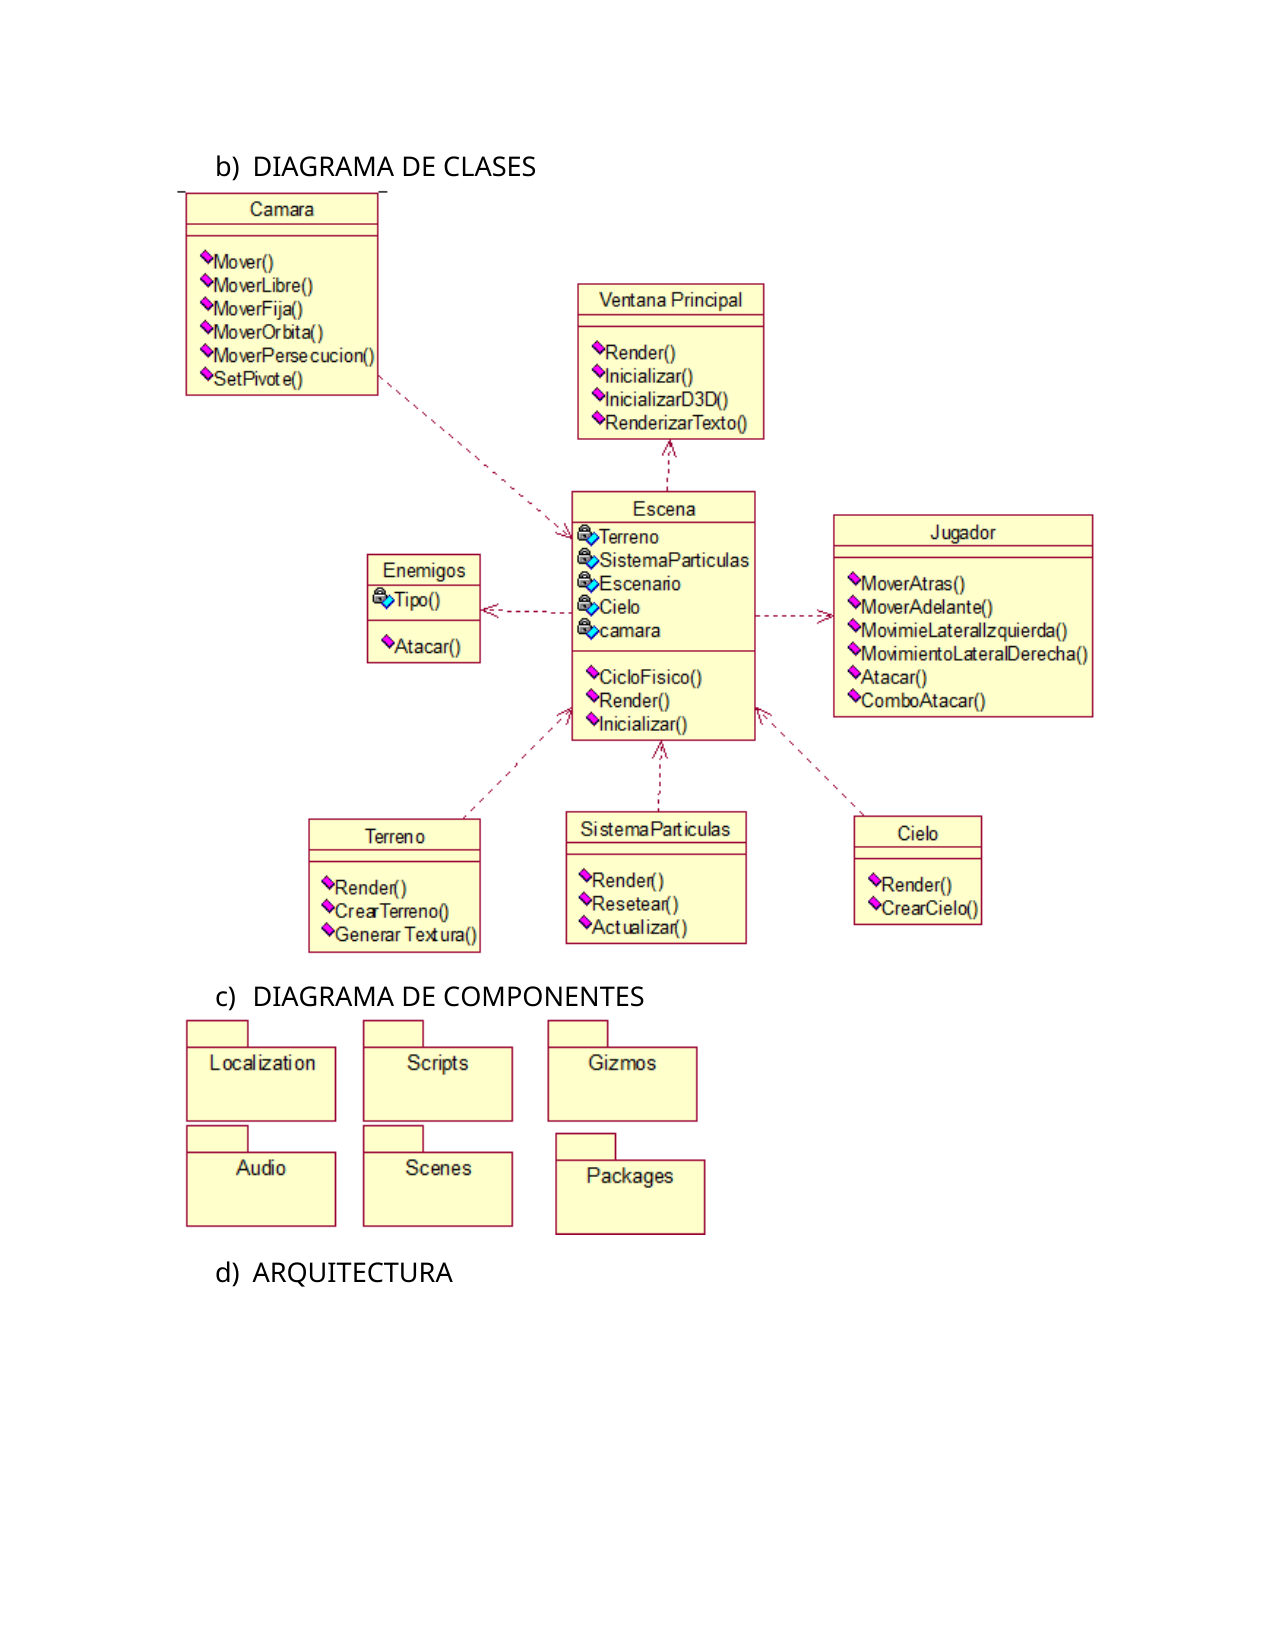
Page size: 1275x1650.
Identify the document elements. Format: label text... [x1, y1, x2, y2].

picture [177, 187, 1098, 959]
picture [177, 1017, 712, 1235]
subtitle ARQUITECTURA [215, 1254, 1098, 1291]
subtitle DIAGRAMA DE COMPONENTES [215, 978, 1098, 1015]
subtitle DIAGRAMA DE CLASES [215, 148, 1098, 184]
